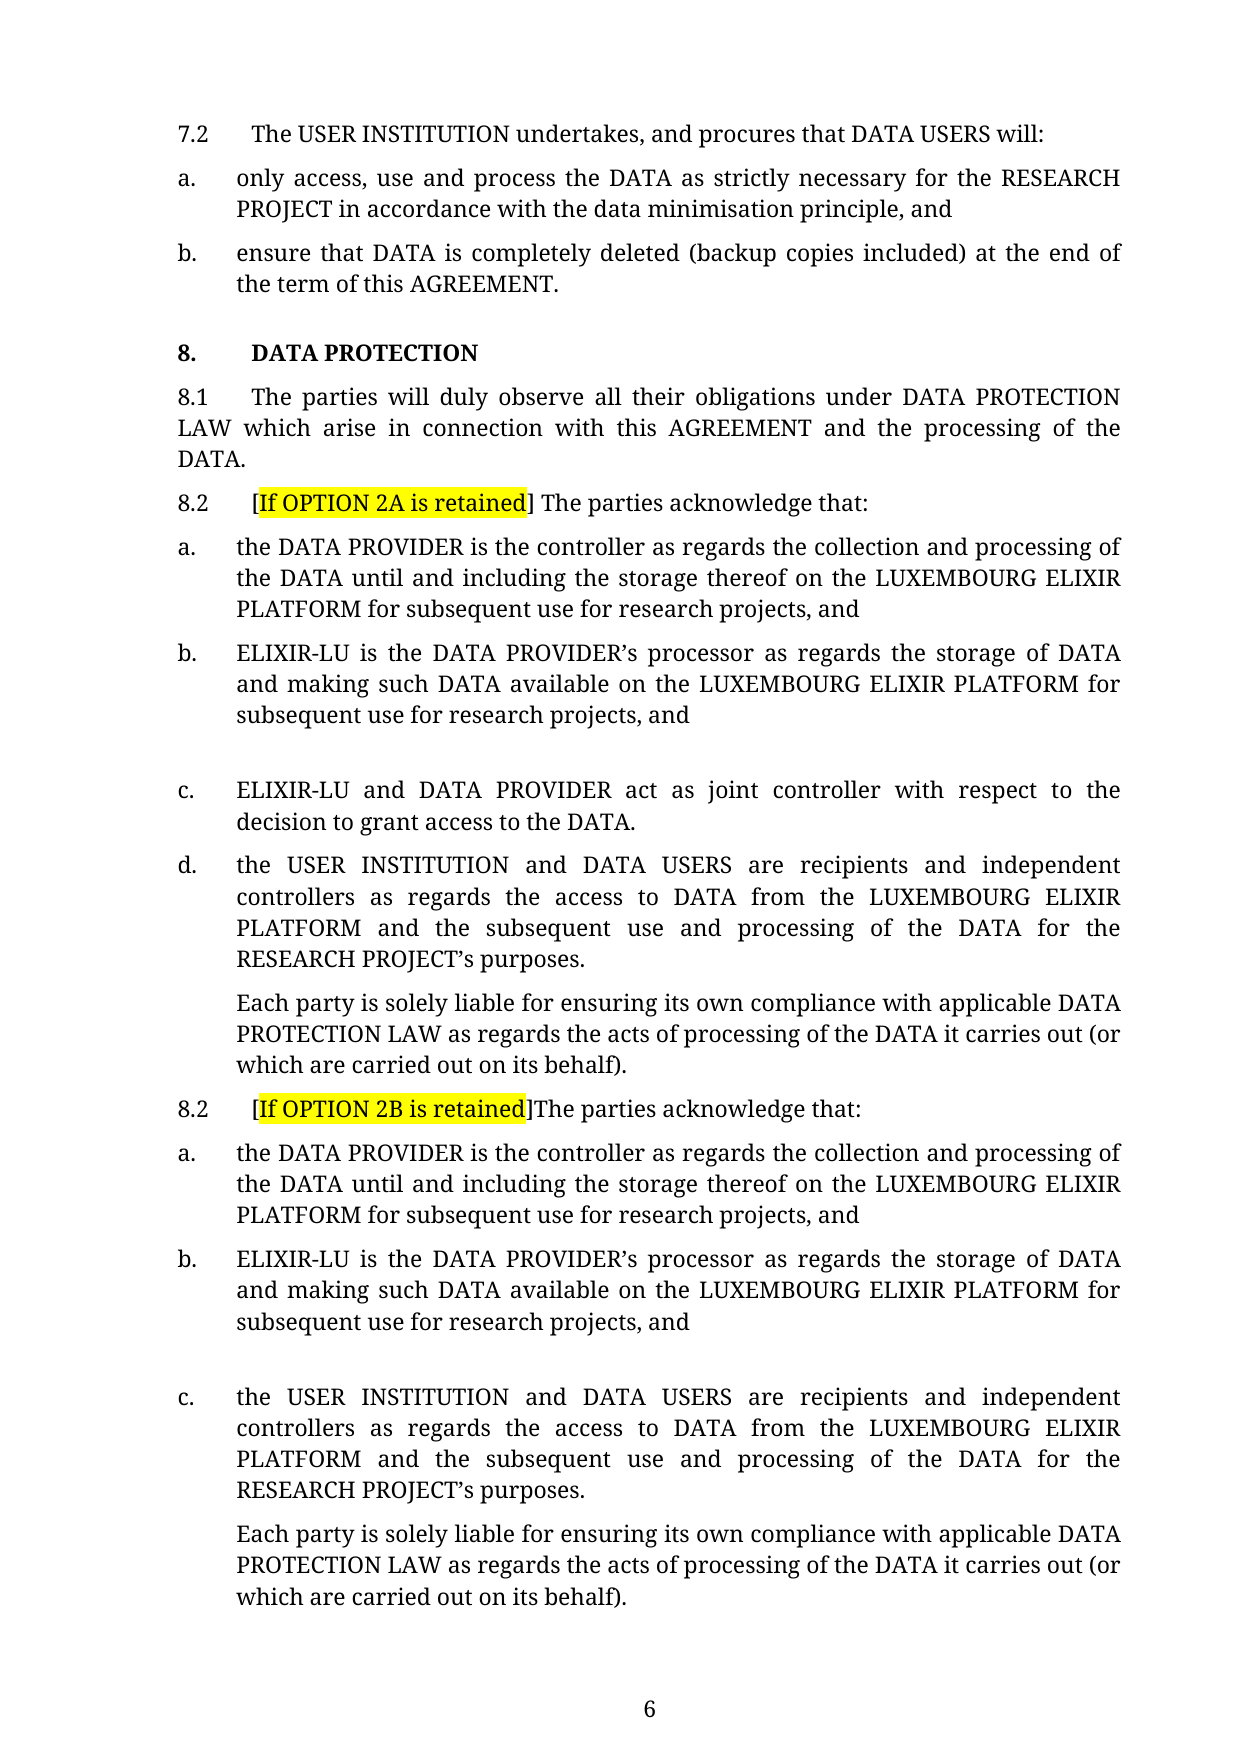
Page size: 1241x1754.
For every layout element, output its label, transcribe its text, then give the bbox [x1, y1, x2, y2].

subtitle ELIXIR-LU is the DATA PROVIDER’s processor as regards the storage of DATA and making such DATA available on the LUXEMBOURG ELIXIR PLATFORM for subsequent use for research projects, and [177, 1243, 1122, 1337]
subtitle ensure that DATA is completely deleted (backup copies included) at the end of the term of this AGREEMENT. [177, 237, 1122, 299]
subtitle Each party is solely liable for ensuring its own compliance with applicable DATA PROTECTION LAW as regards the acts of processing of the DATA it carries out (or which are carried out on its behalf). [236, 987, 1122, 1081]
subtitle The parties will duly observe all their obligations under DATA PROTECTION LAW which arise in connection with this AGREEMENT and the processing of the DATA. [177, 381, 1122, 474]
subtitle the DATA PROVIDER is the controller as regards the collection and processing of the DATA until and including the storage thereof on the LUXEMBOURG ELIXIR PLATFORM for subsequent use for research projects, and [177, 531, 1122, 624]
subtitle Data protection [177, 337, 1122, 368]
subtitle only access, use and process the DATA as strictly necessary for the RESEARCH PROJECT in accordance with the data minimisation principle, and [177, 162, 1122, 224]
subtitle the USER INSTITUTION and DATA USERS are recipients and independent controllers as regards the access to DATA from the LUXEMBOURG ELIXIR PLATFORM and the subsequent use and processing of the DATA for the RESEARCH PROJECT’s purposes. [177, 849, 1122, 974]
subtitle ELIXIR-LU is the DATA PROVIDER’s processor as regards the storage of DATA and making such DATA available on the LUXEMBOURG ELIXIR PLATFORM for subsequent use for research projects, and [177, 637, 1122, 731]
subtitle the DATA PROVIDER is the controller as regards the collection and processing of the DATA until and including the storage thereof on the LUXEMBOURG ELIXIR PLATFORM for subsequent use for research projects, and [177, 1137, 1122, 1231]
subtitle [If OPTION 2A is retained] The parties acknowledge that: [527, 487, 1122, 518]
subtitle [If OPTION 2B is retained]The parties acknowledge that: [526, 1093, 1122, 1124]
subtitle Each party is solely liable for ensuring its own compliance with applicable DATA PROTECTION LAW as regards the acts of processing of the DATA it carries out (or which are carried out on its behalf). [236, 1518, 1122, 1612]
subtitle ELIXIR-LU and DATA PROVIDER act as joint controller with respect to the decision to grant access to the DATA. [177, 774, 1122, 837]
subtitle the USER INSTITUTION and DATA USERS are recipients and independent controllers as regards the access to DATA from the LUXEMBOURG ELIXIR PLATFORM and the subsequent use and processing of the DATA for the RESEARCH PROJECT’s purposes. [177, 1381, 1122, 1506]
subtitle The USER INSTITUTION undertakes, and procures that DATA USERS will: [177, 118, 1122, 149]
